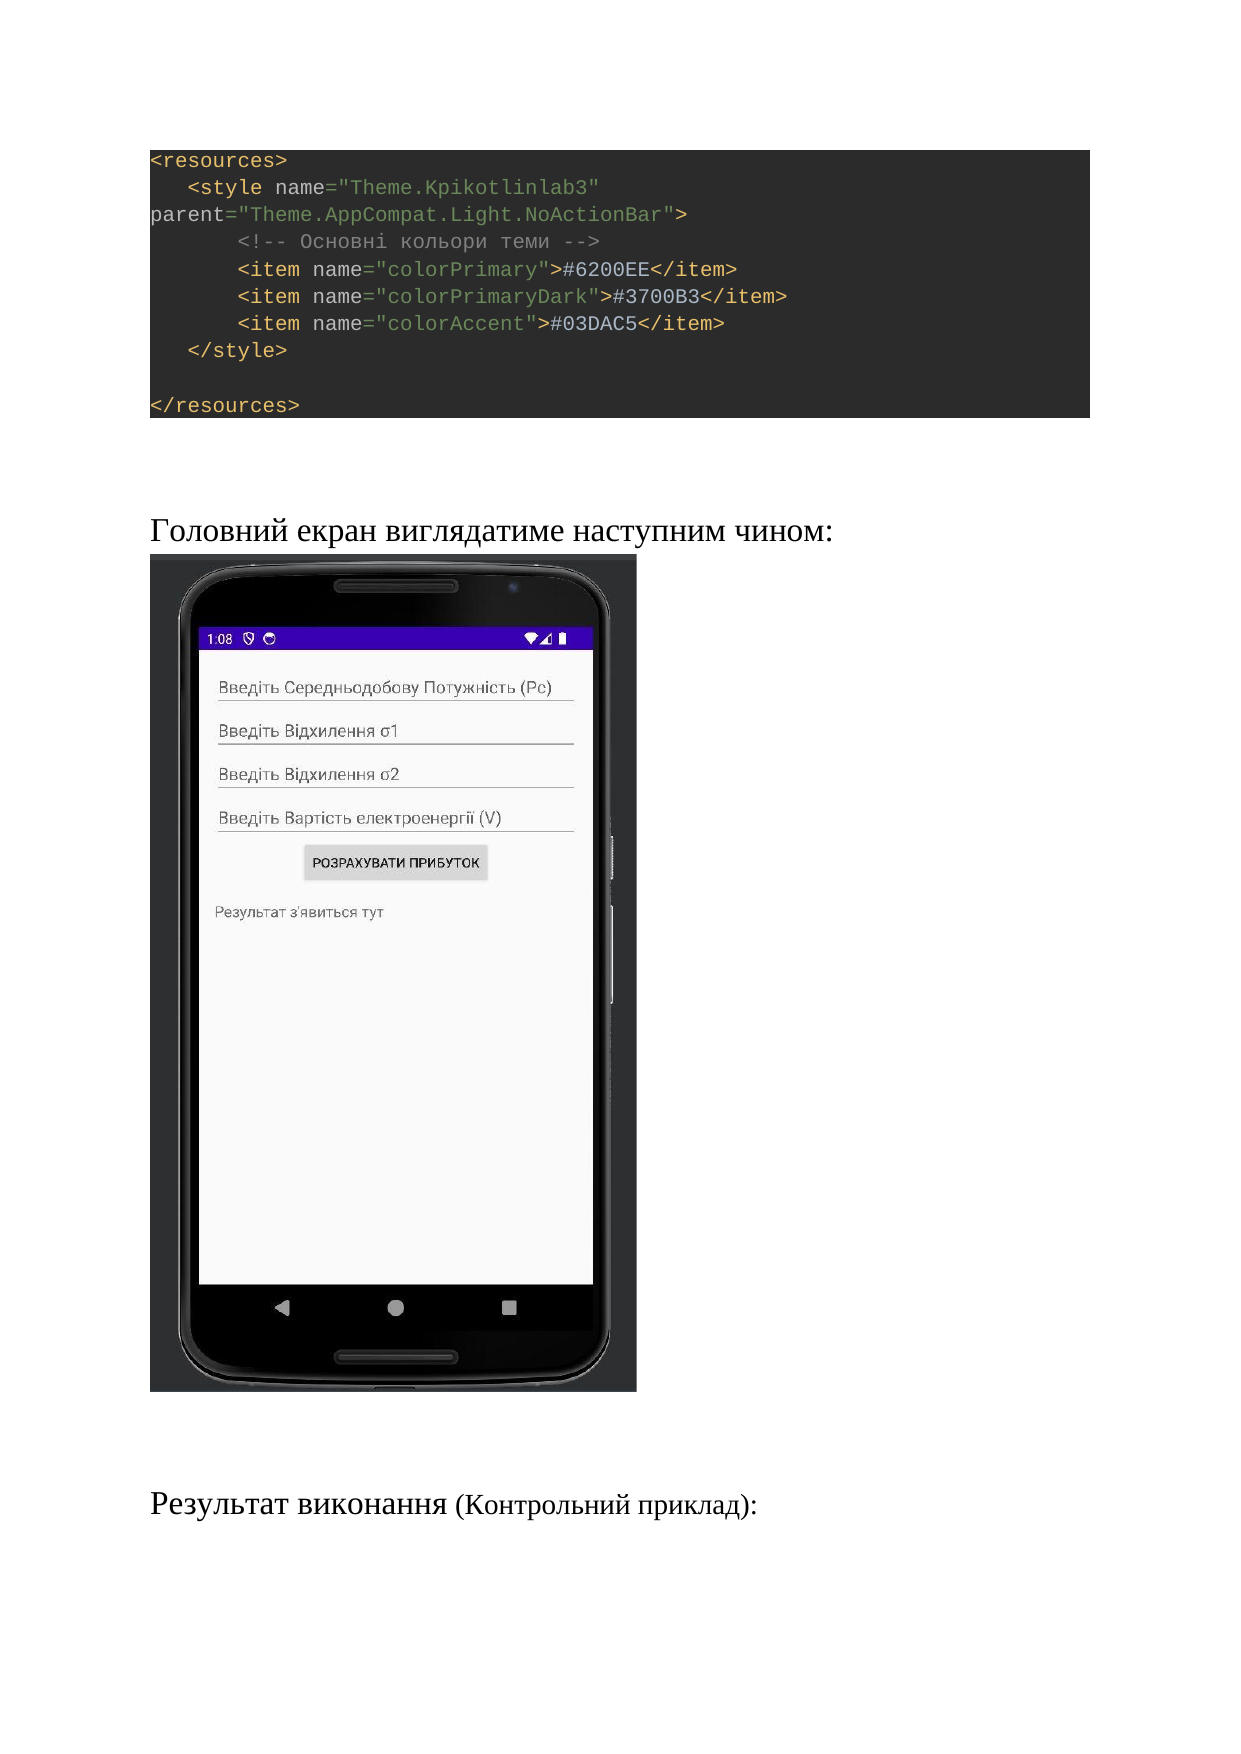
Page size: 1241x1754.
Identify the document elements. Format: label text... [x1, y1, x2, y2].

text </style> [150, 340, 1090, 364]
text <item name="colorAccent">#03DAC5</item> [150, 313, 1090, 337]
text <resources> [150, 150, 1090, 174]
text <style name="Theme.Kpikotlinlab3" parent="Theme.AppCompat.Light.NoActionBar"> [150, 177, 1090, 228]
text Результат виконання (Контрольний приклад): [150, 1484, 1090, 1522]
text Головний екран виглядатиме наступним чином: [150, 510, 1090, 548]
text </resources> [150, 395, 1090, 418]
text <!-- Основні кольори теми --> [150, 232, 1090, 255]
text <item name="colorPrimary">#6200EE</item> [150, 259, 1090, 282]
text <item name="colorPrimaryDark">#3700B3</item> [150, 286, 1090, 309]
picture [150, 554, 637, 1392]
